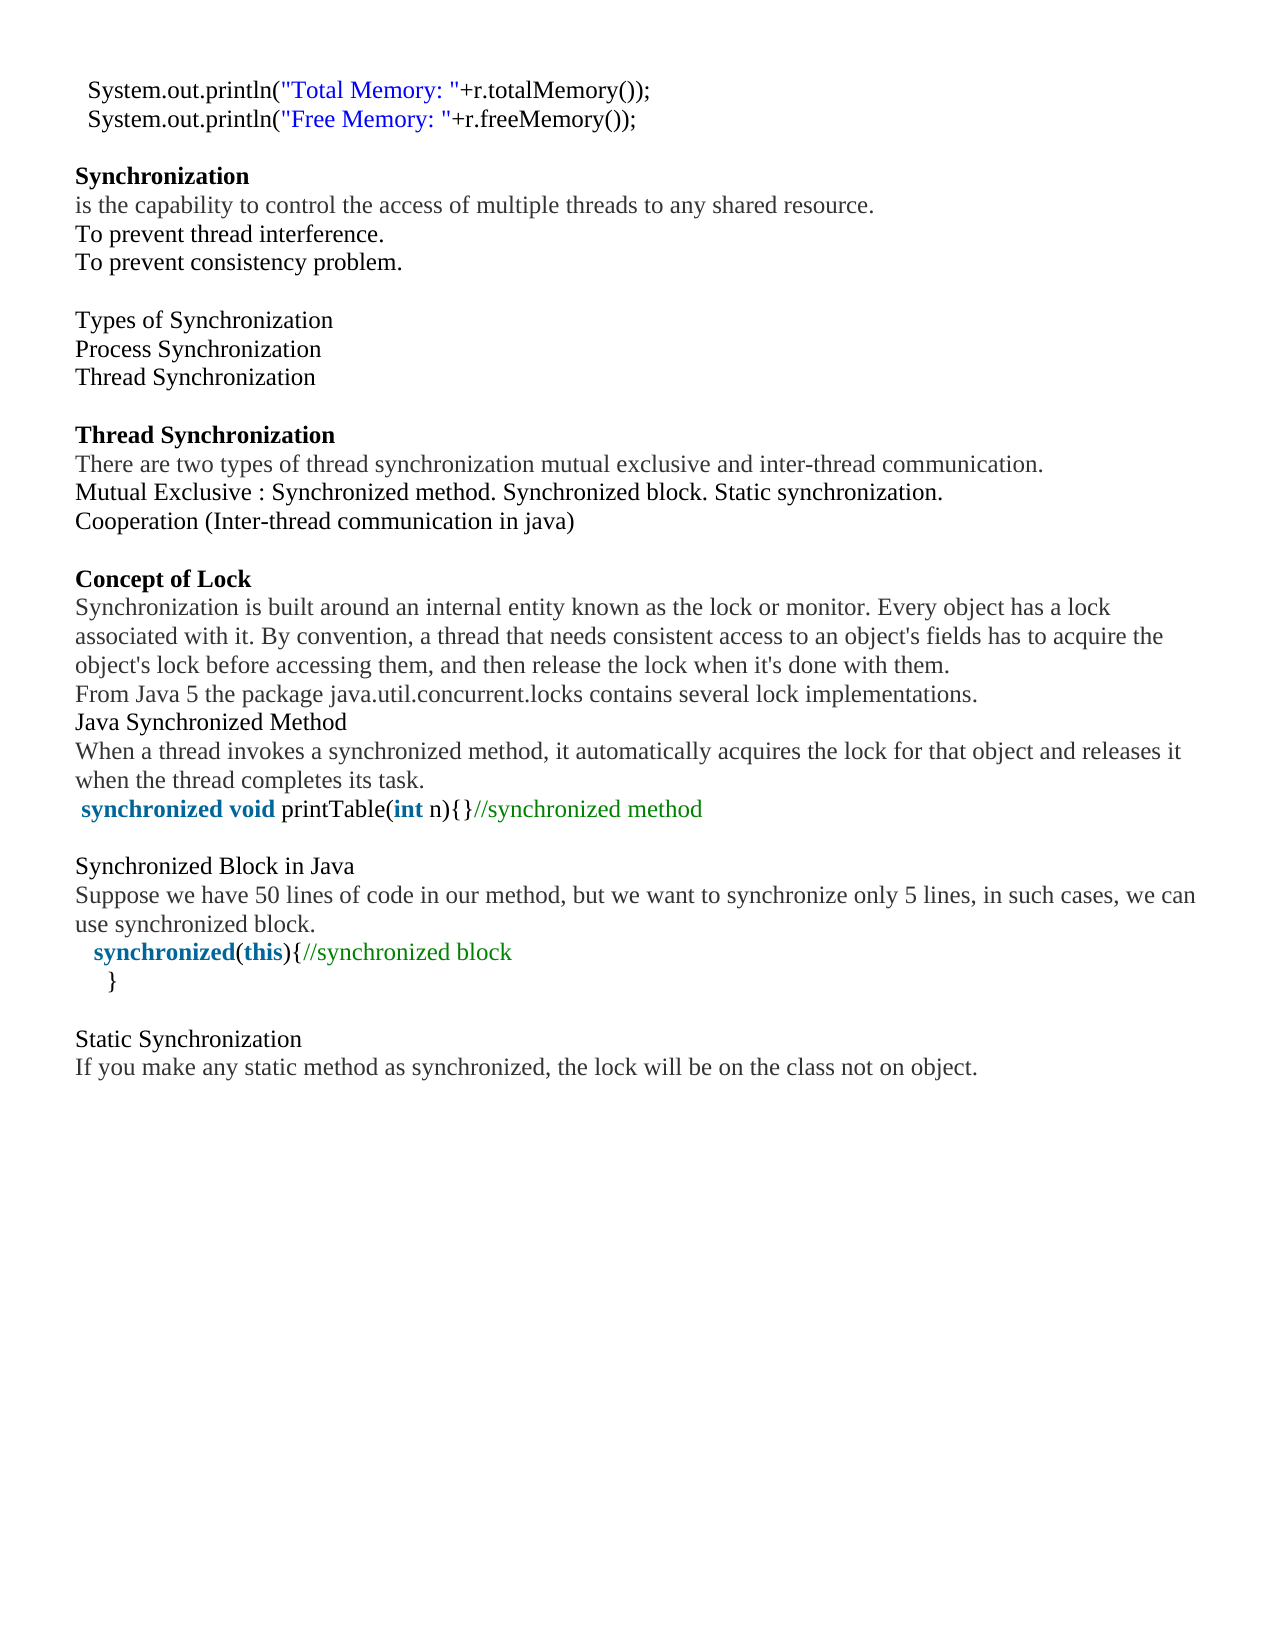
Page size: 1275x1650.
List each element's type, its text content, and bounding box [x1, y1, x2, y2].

text There are two types of thread synchronization mutual exclusive and inter-thread communication. [75, 449, 1200, 477]
text Static Synchronization [75, 1024, 1200, 1052]
text Synchronized Block in Java [75, 851, 1200, 880]
text Synchronization is built around an internal entity known as the lock or monitor. Every object has a lock associated with it. By convention, a thread that needs consistent access to an object's fields has to acquire the object's lock before accessing them, and then release the lock when it's done with them. [75, 592, 1200, 679]
text To prevent consistency problem. [75, 247, 1200, 276]
text Thread Synchronization [75, 362, 1200, 391]
text synchronized(this){//synchronized block [75, 937, 1200, 966]
text Java Synchronized Method [75, 707, 1200, 736]
text From Java 5 the package java.util.concurrent.locks contains several lock implementations. [75, 679, 1200, 707]
text System.out.println("Free Memory: "+r.freeMemory()); [75, 104, 1200, 132]
text When a thread invokes a synchronized method, it automatically acquires the lock for that object and releases it when the thread completes its task. [75, 736, 1200, 794]
text Mutual Exclusive : Synchronized method. Synchronized block. Static synchronization. [75, 477, 1200, 506]
text To prevent thread interference. [75, 219, 1200, 247]
text is the capability to control the access of multiple threads to any shared resource. [75, 190, 1200, 219]
text Synchronization [75, 161, 1200, 190]
text } [75, 966, 1200, 995]
text Suppose we have 50 lines of code in our method, but we want to synchronize only 5 lines, in such cases, we can use synchronized block. [75, 880, 1200, 937]
text Cooperation (Inter-thread communication in java) [75, 506, 1200, 535]
text synchronized void printTable(int n){}//synchronized method [75, 794, 1200, 822]
text If you make any static method as synchronized, the lock will be on the class not on object. [75, 1052, 1200, 1081]
text Thread Synchronization [75, 420, 1200, 449]
text System.out.println("Total Memory: "+r.totalMemory()); [75, 75, 1200, 104]
text Concept of Lock [75, 564, 1200, 592]
text Types of Synchronization [75, 305, 1200, 334]
text Process Synchronization [75, 334, 1200, 362]
